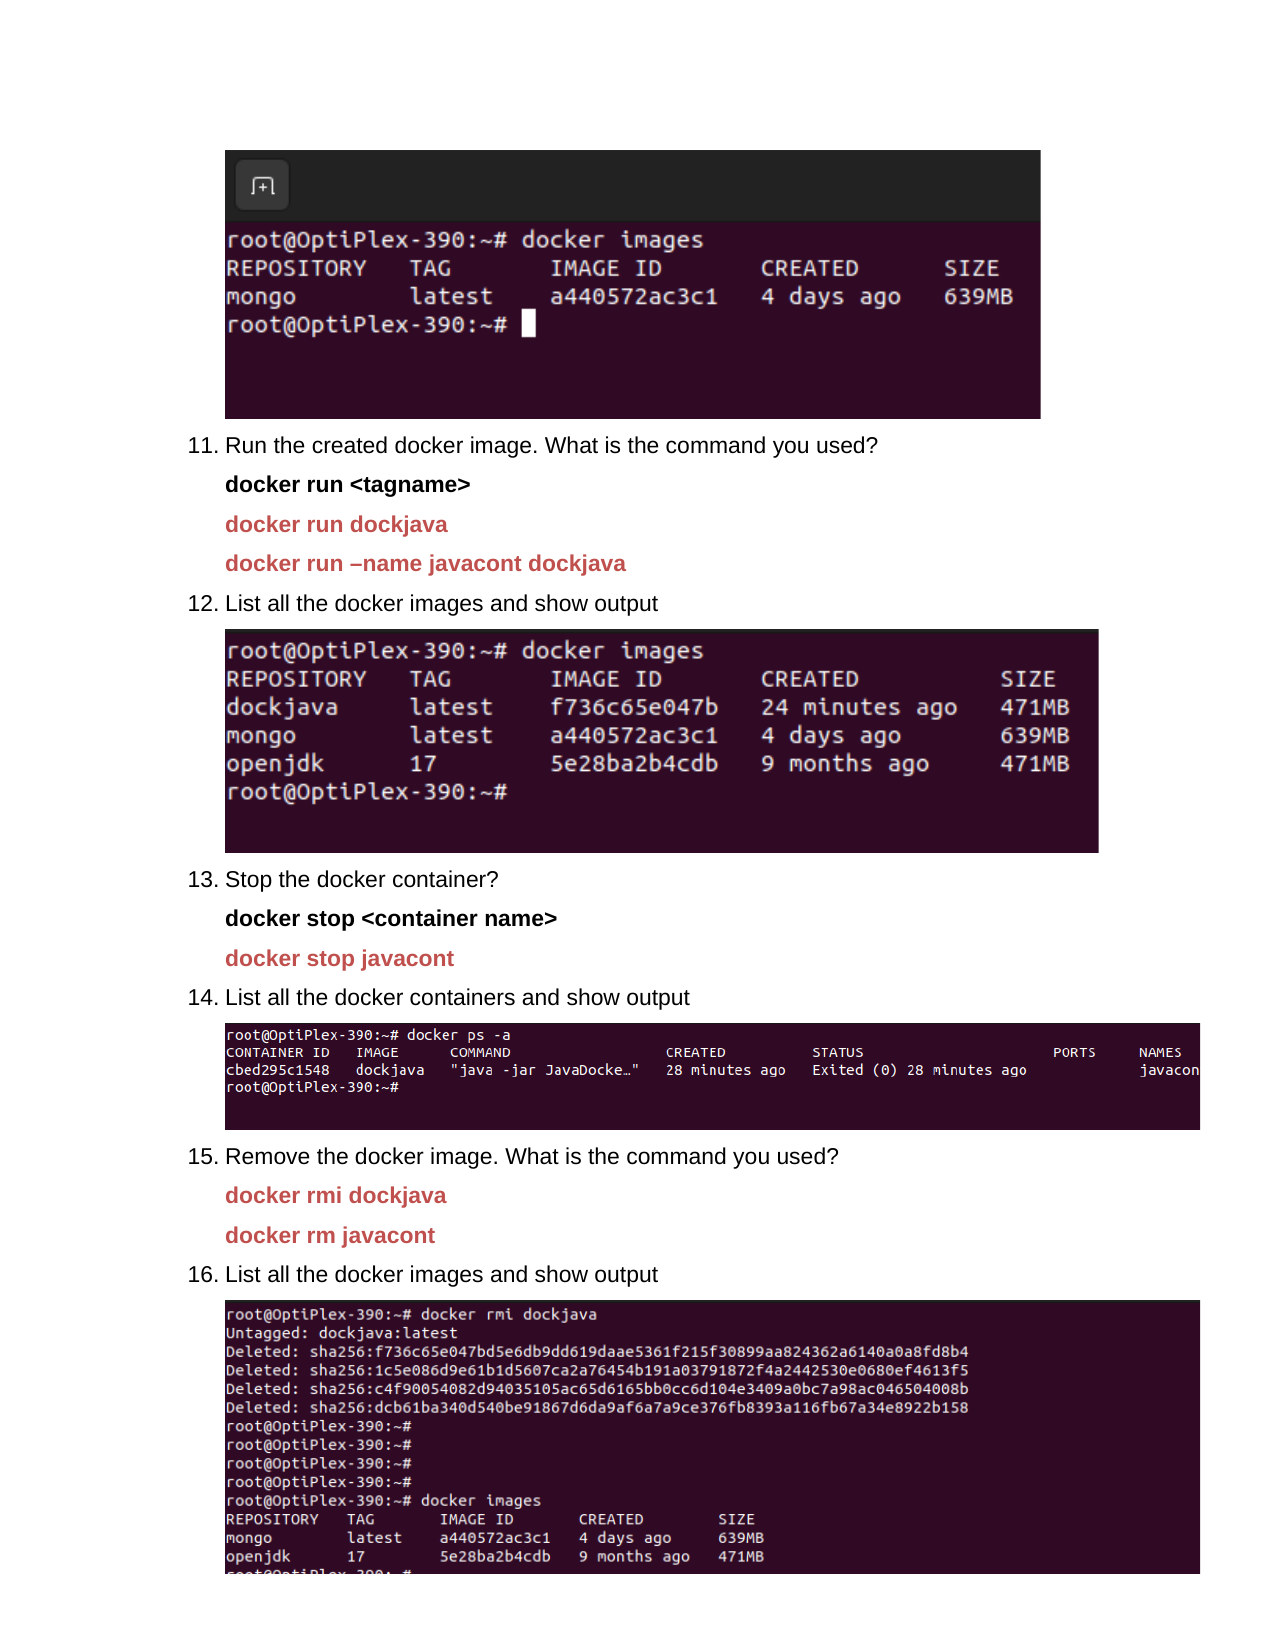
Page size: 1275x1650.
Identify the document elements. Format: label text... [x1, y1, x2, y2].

list Run the created docker image. What is the command you used? [187, 432, 1125, 458]
list List all the docker images and show output [187, 590, 1125, 616]
text docker rmi dockjava [225, 1182, 1125, 1209]
text docker stop <container name> [225, 905, 1125, 932]
picture [225, 150, 1041, 419]
list Stop the docker container? [187, 866, 1125, 892]
text docker rm javacont [225, 1222, 1125, 1248]
text docker stop javacont [225, 945, 1125, 971]
list List all the docker images and show output [187, 1261, 1125, 1288]
picture [225, 1300, 1200, 1574]
text docker run <tagname> [225, 471, 1125, 498]
text docker run –name javacont dockjava [225, 550, 1125, 577]
picture [225, 629, 1099, 853]
list List all the docker containers and show output [187, 984, 1125, 1011]
text docker run dockjava [225, 511, 1125, 537]
picture [225, 1023, 1200, 1130]
list Remove the docker image. What is the command you used? [187, 1143, 1125, 1169]
